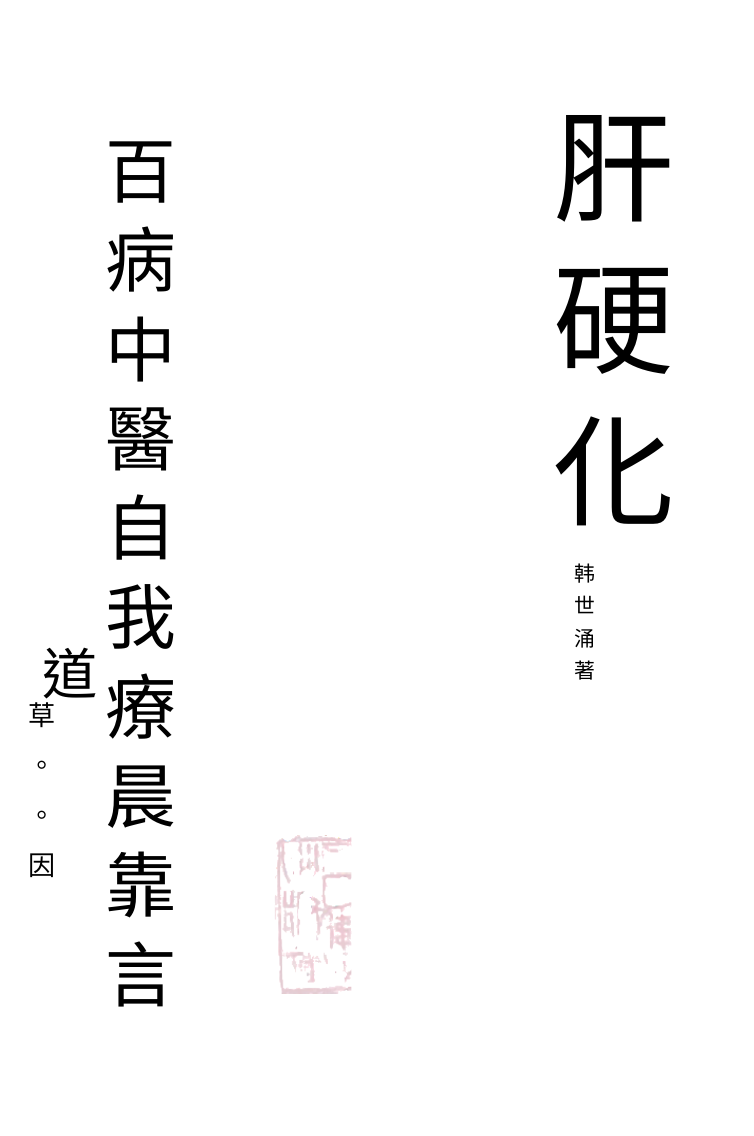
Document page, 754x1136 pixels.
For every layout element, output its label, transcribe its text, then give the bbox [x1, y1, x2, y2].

text 百 病 中 醫 自 我 療 晨 靠 言 [94, 88, 175, 1009]
picture [274, 833, 352, 994]
text 道草 。 。 因 [25, 646, 89, 1009]
text 肝 硬 化 韩 世 涌 著 [534, 106, 672, 1009]
